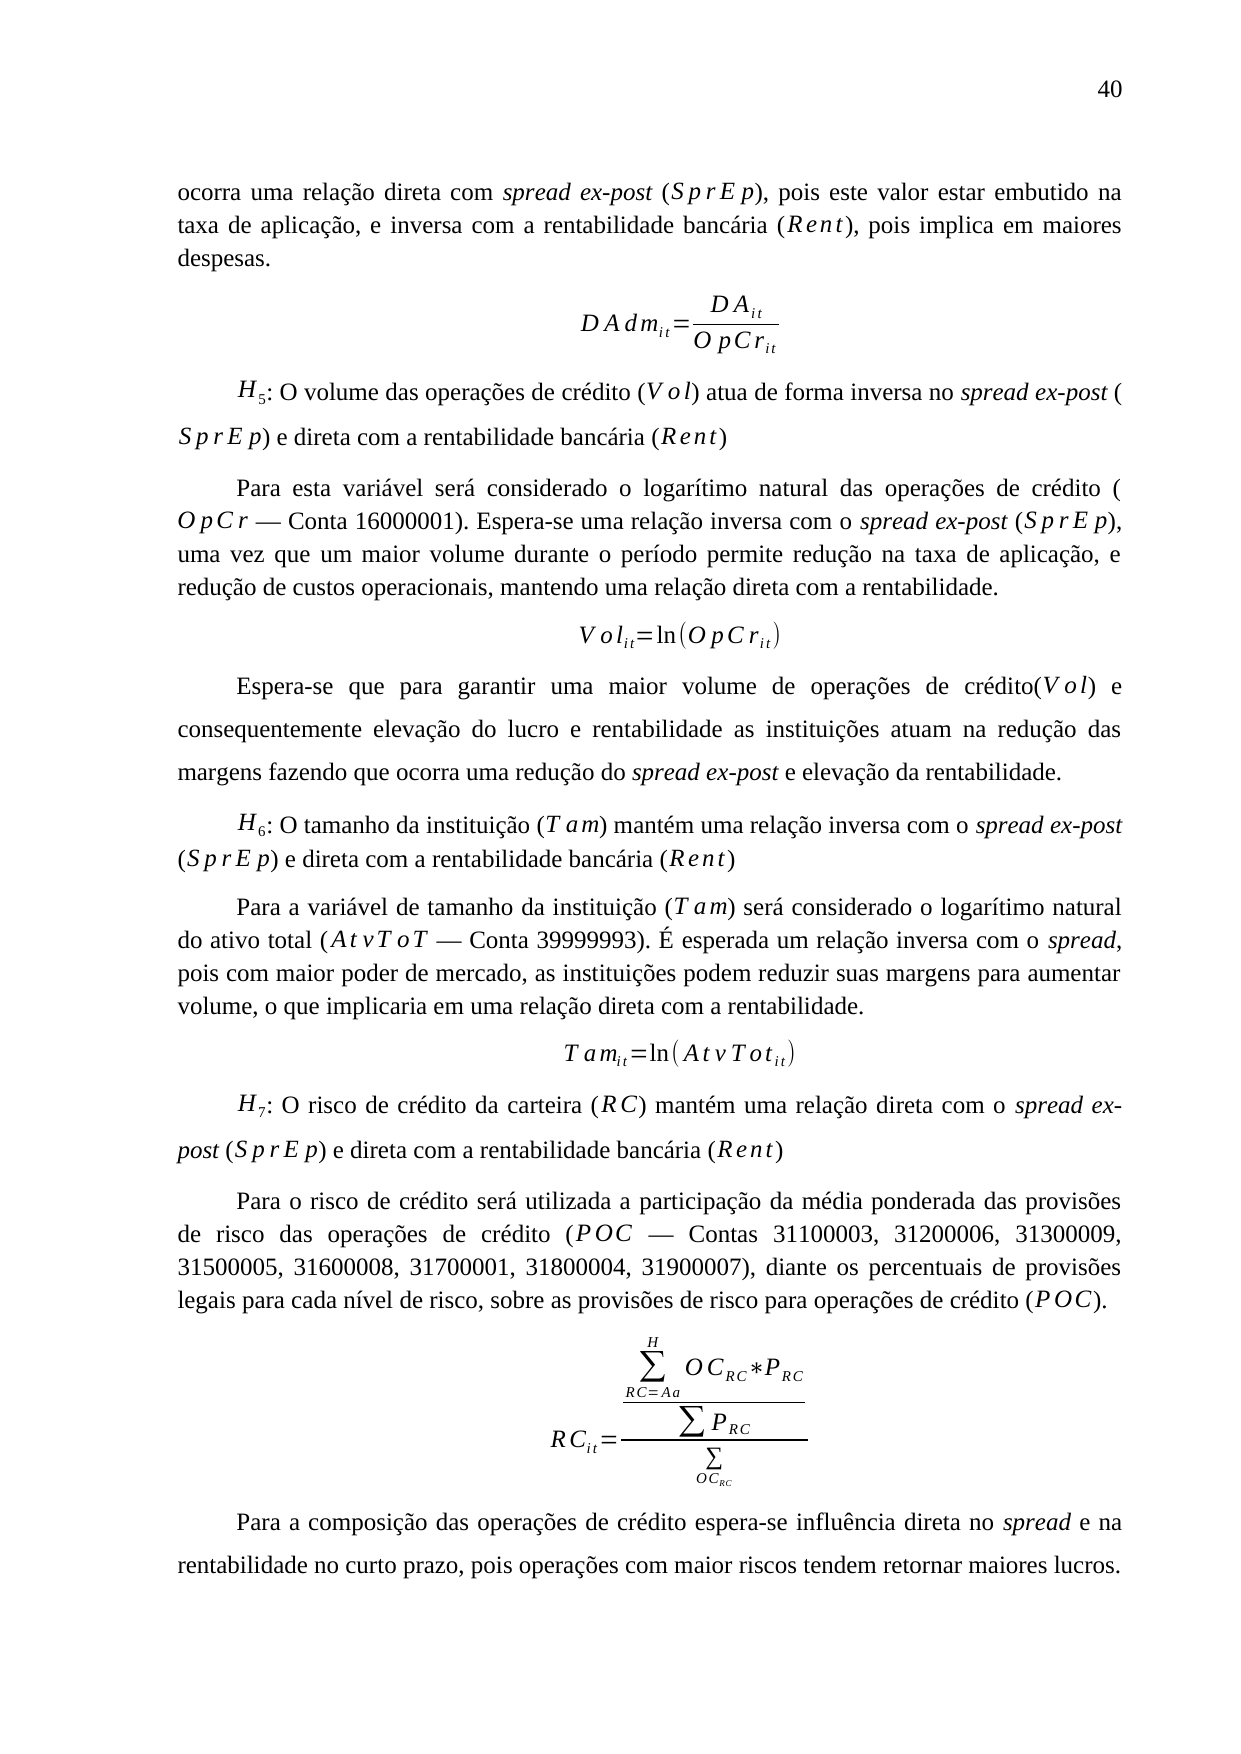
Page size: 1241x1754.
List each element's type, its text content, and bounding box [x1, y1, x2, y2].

text Para a variável de tamanho da instituição () será considerado o logarítimo natural do ativo total ( — Conta 39999993). É esperada um relação inversa com o spread, pois com maior poder de mercado, as instituições podem reduzir suas margens para aumentar volume, o que implicaria em uma relação direta com a rentabilidade. [177, 892, 1122, 1019]
text Para o risco de crédito será utilizada a participação da média ponderada das provisões de risco das operações de crédito ( — Contas 31100003, 31200006, 31300009, 31500005, 31600008, 31700001, 31800004, 31900007), diante os percentuais de provisões legais para cada nível de risco, sobre as provisões de risco para operações de crédito (). [177, 1186, 1122, 1314]
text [177, 177, 1122, 272]
text Para esta variável será considerado o logarítimo natural das operações de crédito ( — Conta 16000001). Espera-se uma relação inversa com o spread ex-post (), uma vez que um maior volume durante o período permite redução na taxa de aplicação, e redução de custos operacionais, mantendo uma relação direta com a rentabilidade. [177, 473, 1122, 601]
text : O tamanho da instituição () mantém uma relação inversa com o spread ex-post () e direta com a rentabilidade bancária () [177, 808, 1122, 873]
